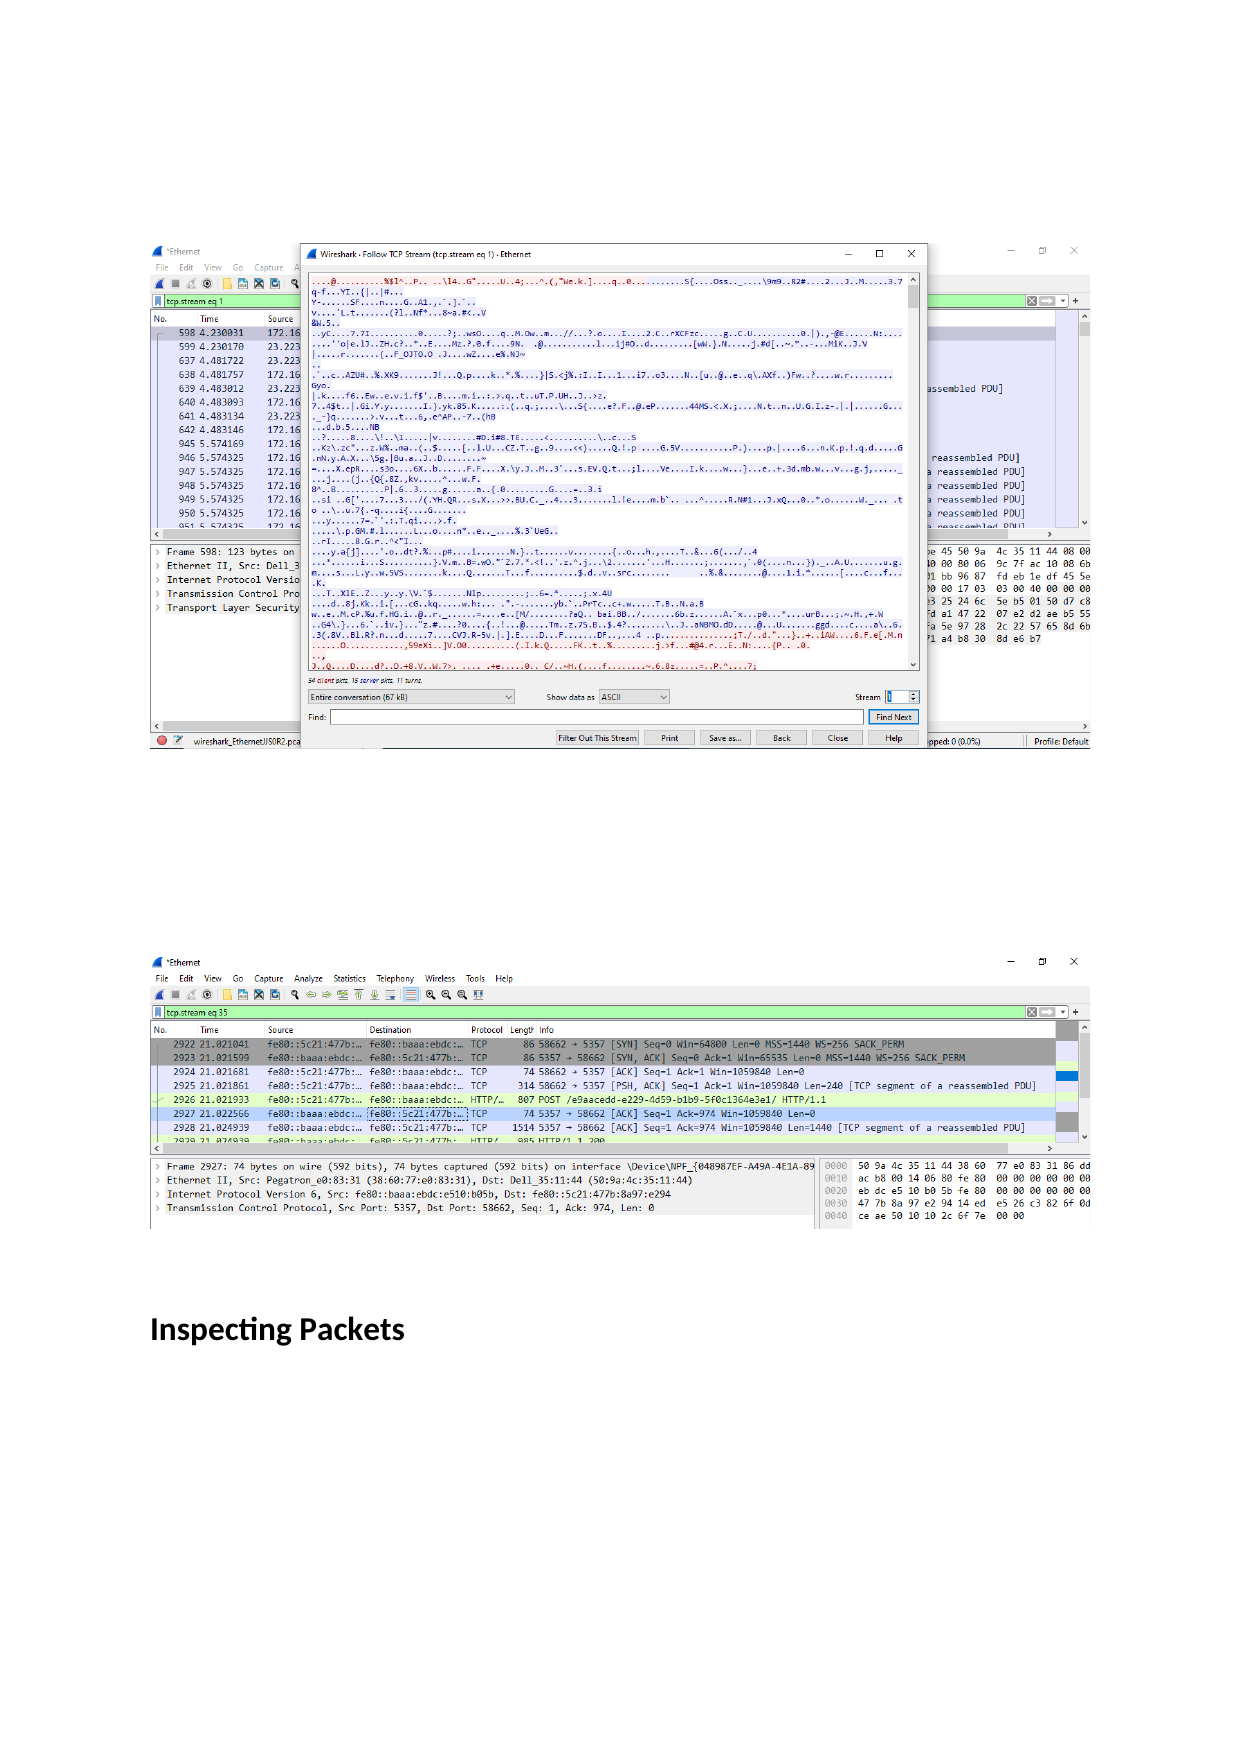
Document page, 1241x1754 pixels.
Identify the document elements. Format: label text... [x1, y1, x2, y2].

picture [150, 954, 1091, 1229]
picture [150, 243, 1091, 749]
text Inspecting Packets [150, 1308, 1090, 1349]
